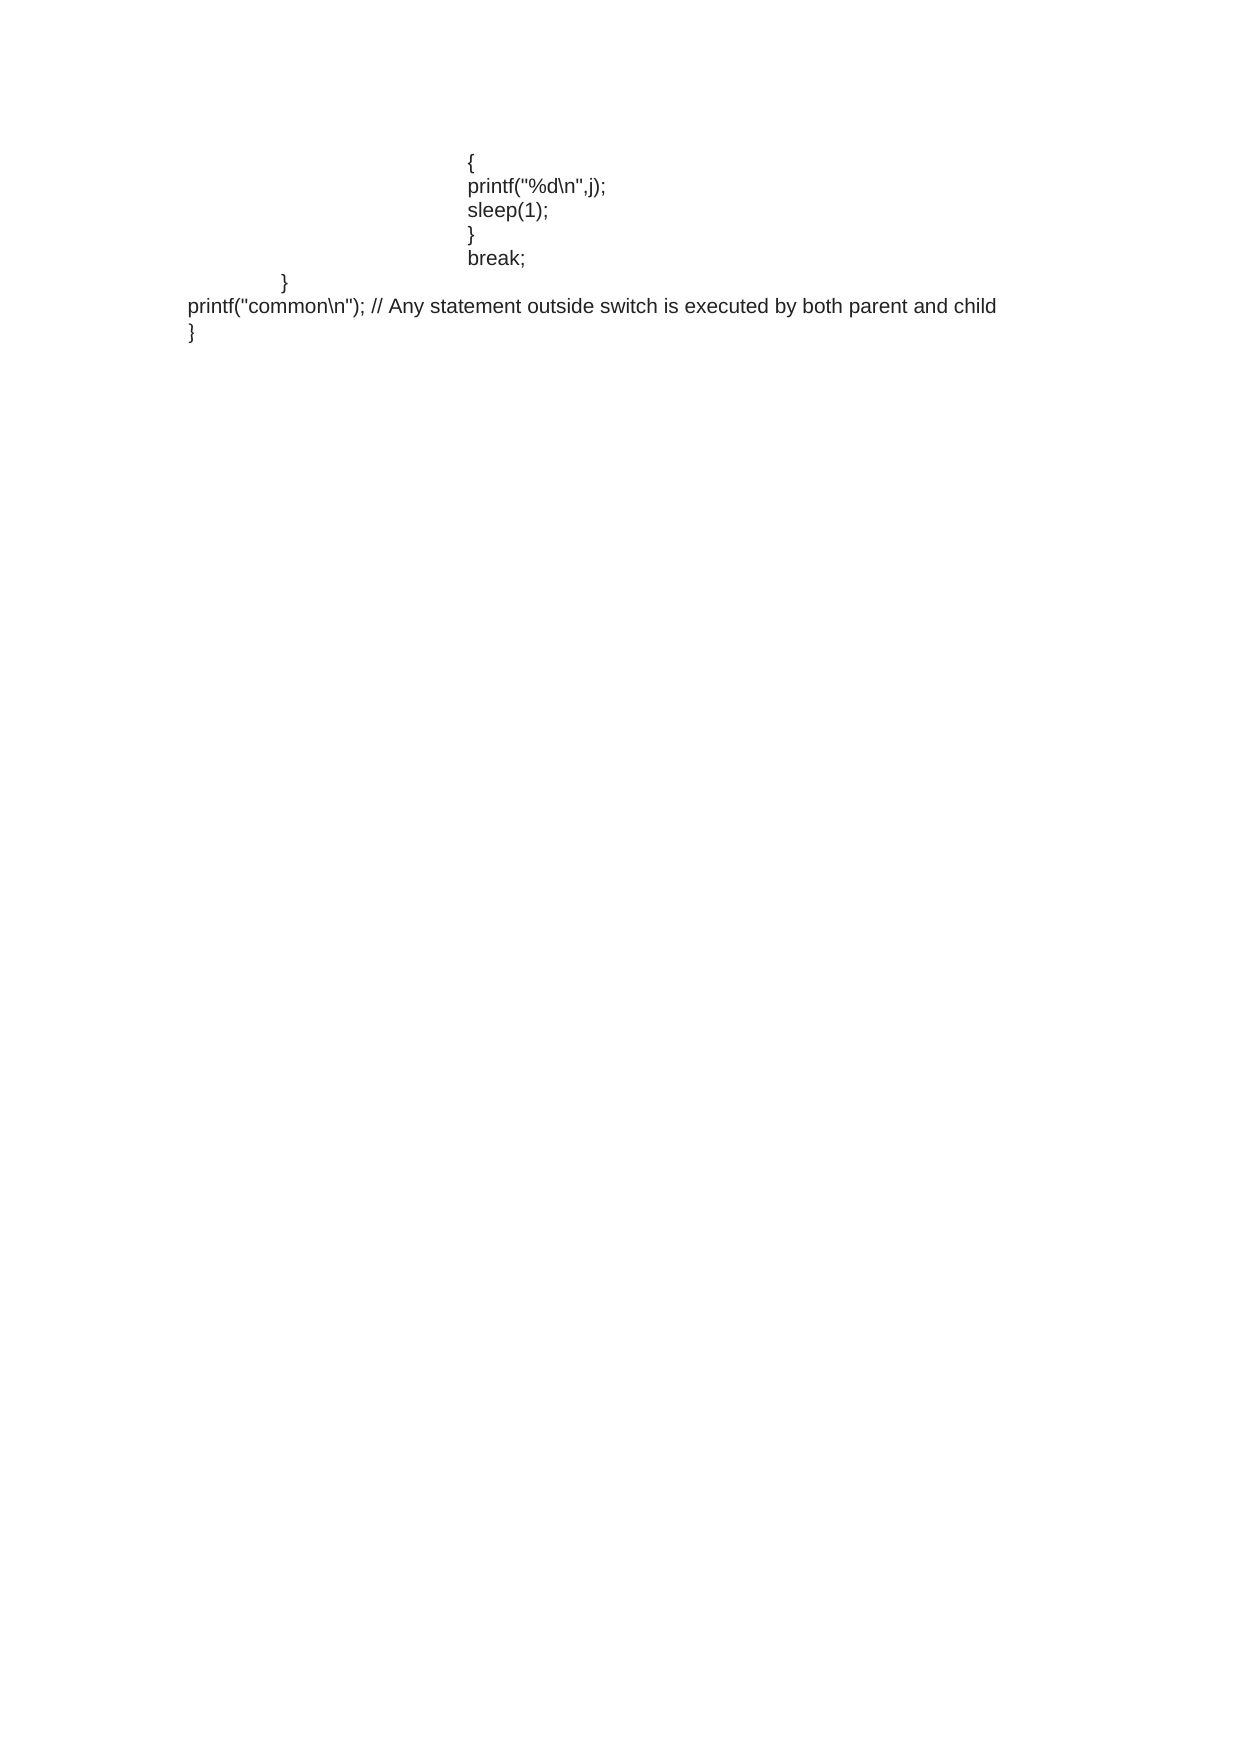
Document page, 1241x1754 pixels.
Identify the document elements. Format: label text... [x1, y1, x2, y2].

text { [187, 150, 1053, 174]
text } [187, 222, 1053, 246]
text printf("common\n"); // Any statement outside switch is executed by both parent and child [187, 294, 1053, 318]
text } [187, 318, 1053, 346]
text sleep(1); [187, 198, 1053, 222]
text break; [187, 246, 1053, 270]
text } [187, 270, 1053, 294]
text printf("%d\n",j); [187, 174, 1053, 198]
